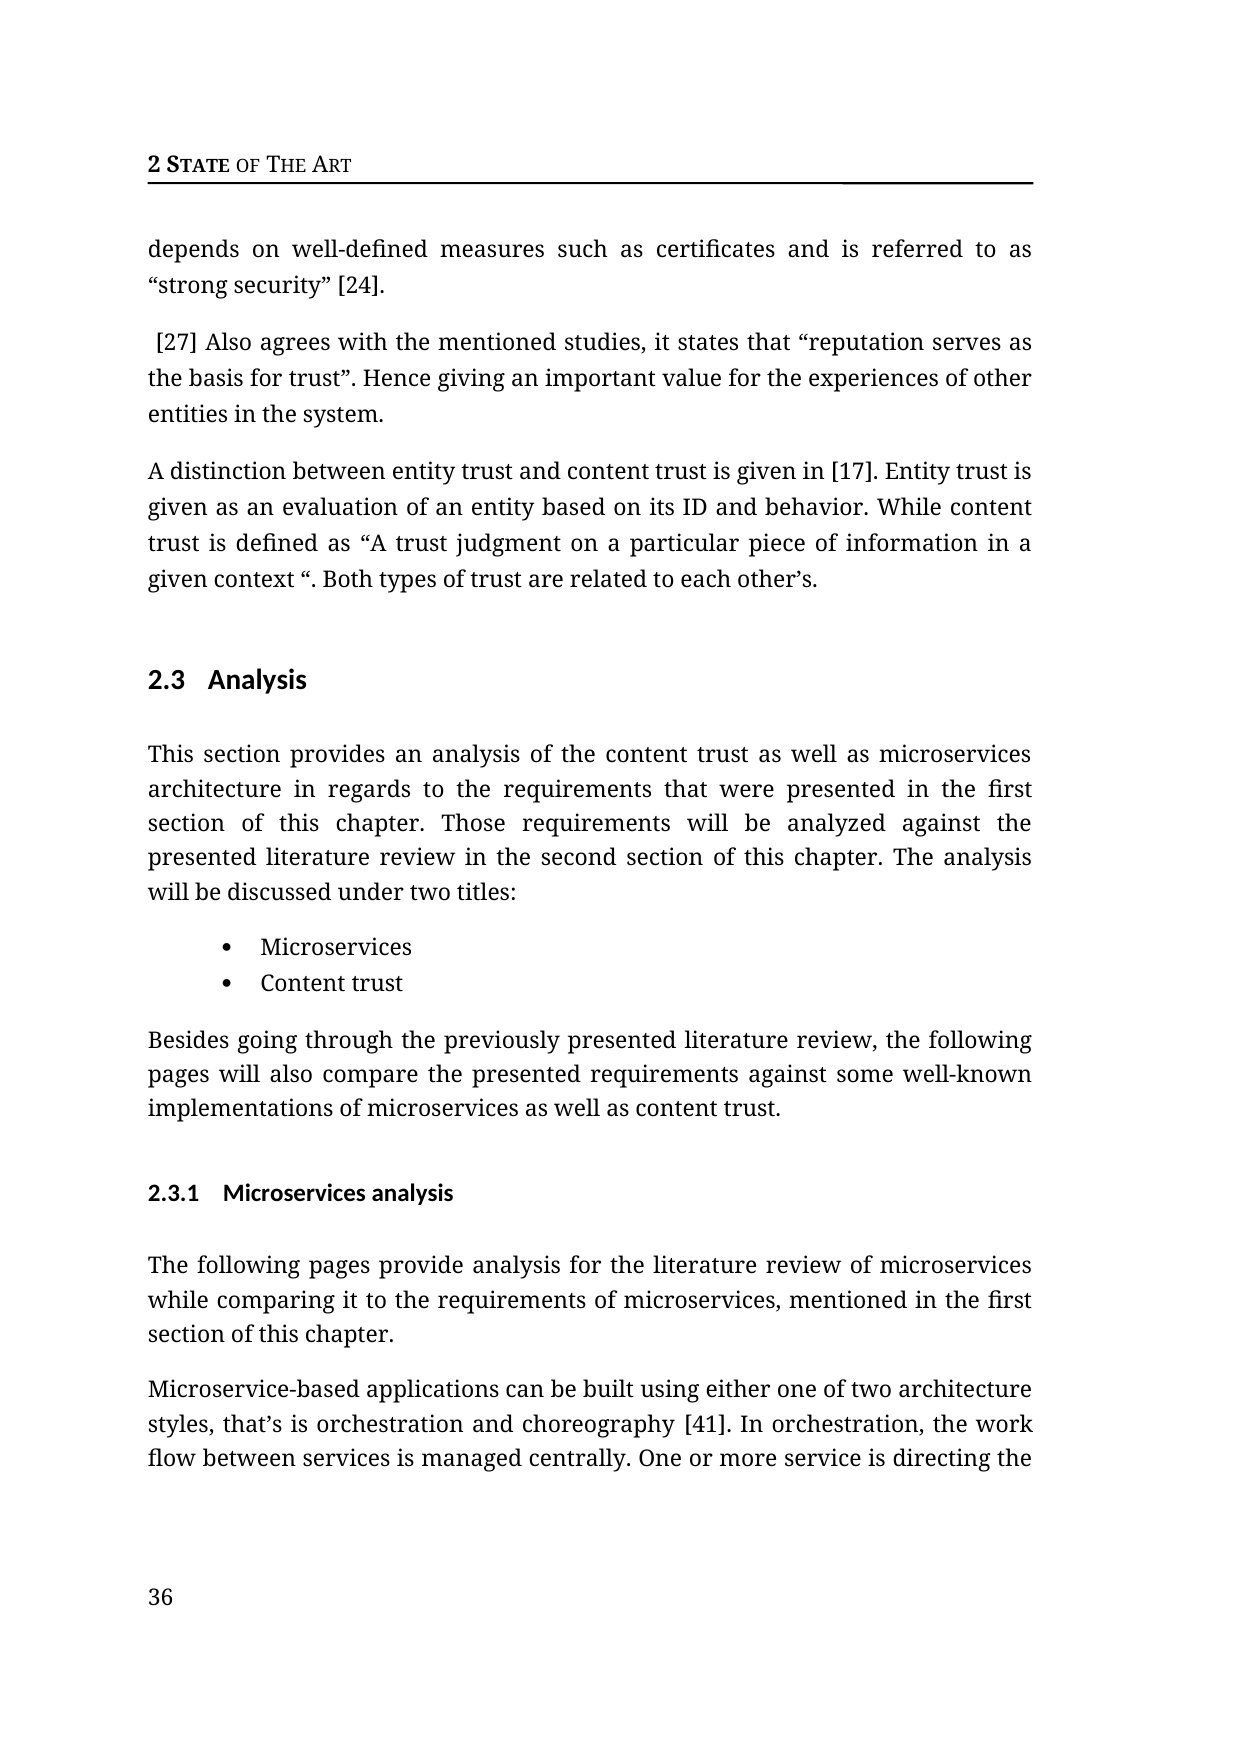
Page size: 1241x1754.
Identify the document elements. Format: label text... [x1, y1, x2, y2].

text A distinction between entity trust and content trust is given in [17]. Entity trust is given as an evaluation of an entity based on its ID and behavior. While content trust is defined as “A trust judgment on a particular piece of information in a given context “. Both types of trust are related to each other’s. [148, 455, 1033, 594]
subtitle Microservices analysis [148, 1177, 1033, 1207]
list Content trust [223, 967, 1033, 998]
text [27] Also agrees with the mentioned studies, it states that “reputation serves as the basis for trust”. Hence giving an important value for the experiences of other entities in the system. [148, 326, 1033, 429]
subtitle Analysis [148, 661, 1033, 697]
text The following pages provide analysis for the literature review of microservices while comparing it to the requirements of microservices, mentioned in the first section of this chapter. [148, 1249, 1033, 1349]
list Microservices [223, 931, 1033, 962]
text This section provides an analysis of the content trust as well as microservices architecture in regards to the requirements that were presented in the first section of this chapter. Those requirements will be analyzed against the presented literature review in the second section of this chapter. The analysis will be discussed under two titles: [148, 738, 1033, 907]
text Besides going through the previously presented literature review, the following pages will also compare the presented requirements against some well-known implementations of microservices as well as content trust. [148, 1024, 1033, 1124]
